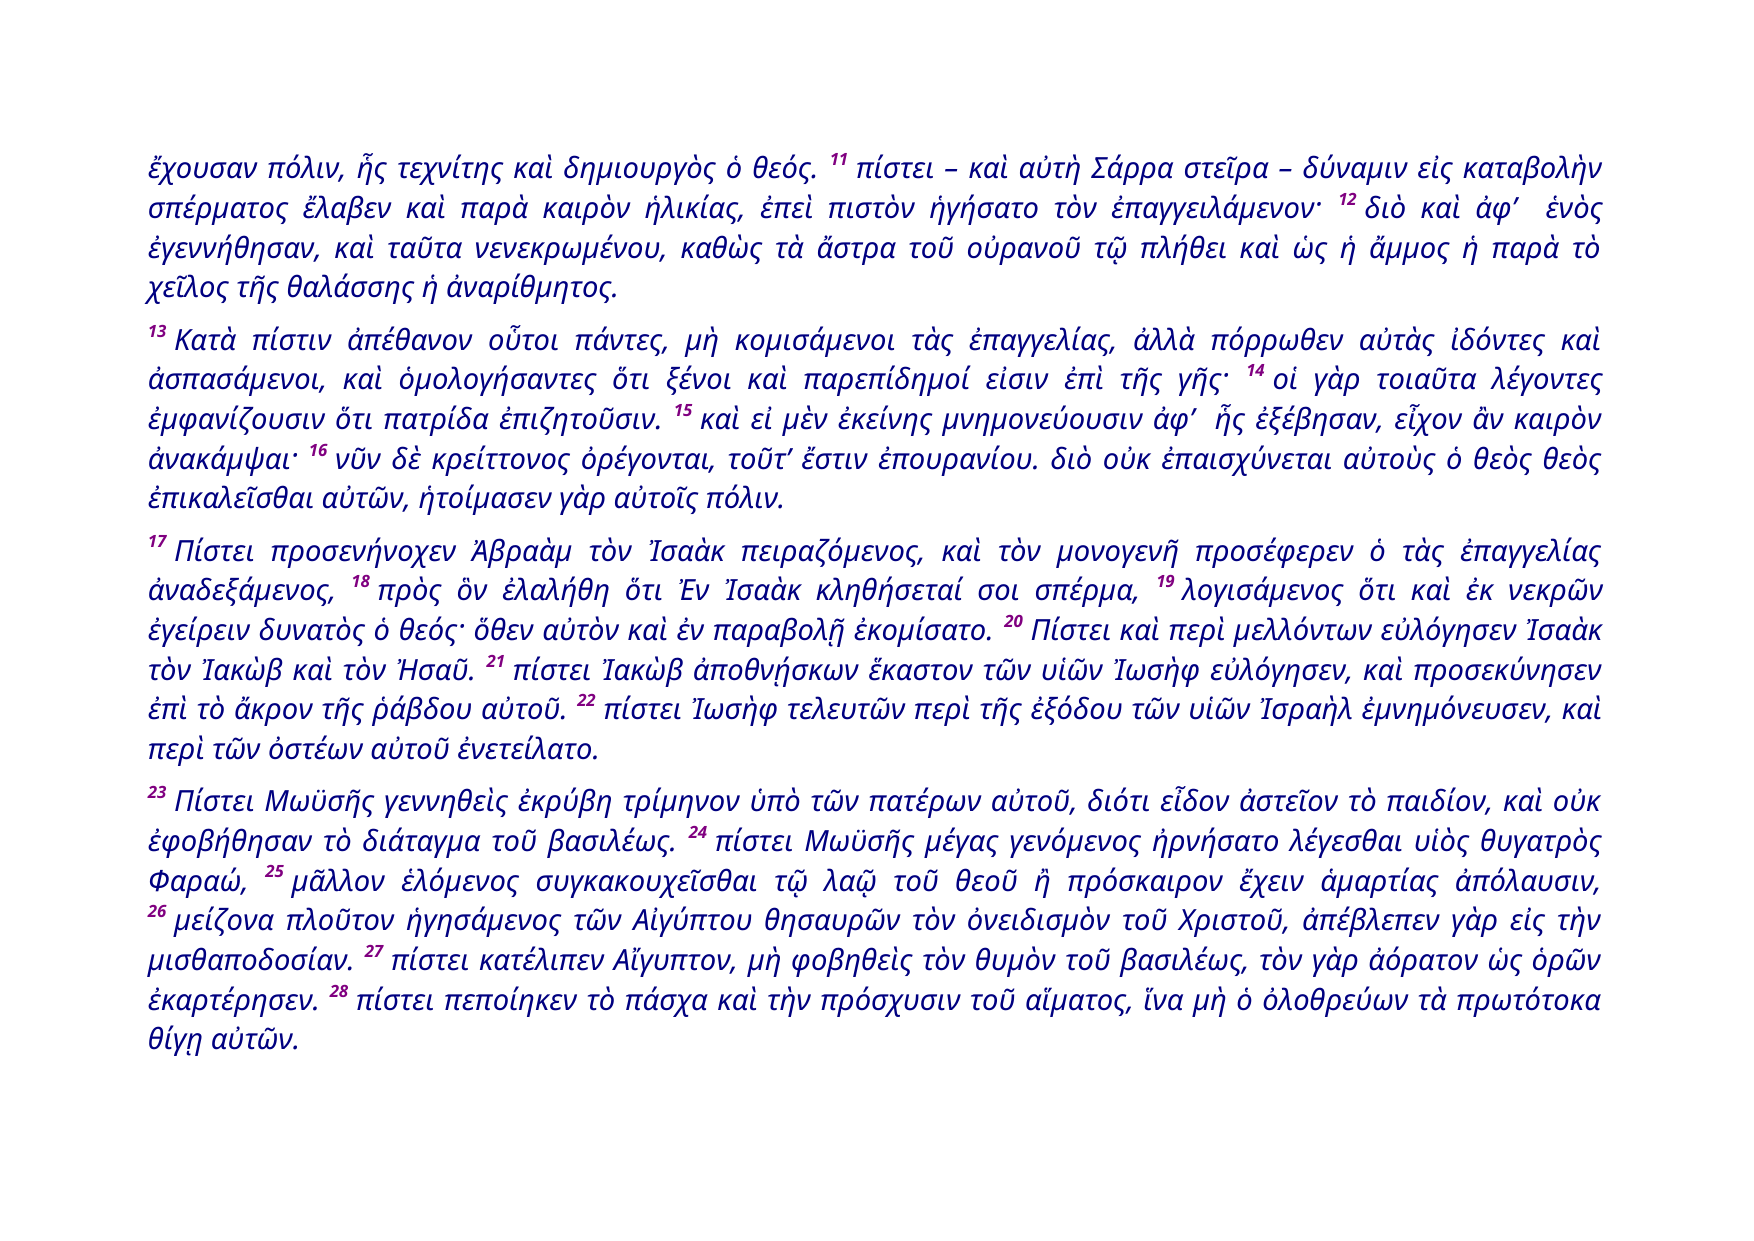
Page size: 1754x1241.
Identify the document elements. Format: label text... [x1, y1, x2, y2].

text 17 Πίστει προσενήνοχεν Ἀβραὰμ τὸν Ἰσαὰκ πειραζόμενος, καὶ τὸν μονογενῆ προσέφερεν ὁ τὰς ἐπαγγελίας ἀναδεξάμενος, 18 πρὸς ὃν ἐλαλήθη ὅτι Ἐν Ἰσαὰκ κληθήσεταί σοι σπέρμα, 19 λογισάμενος ὅτι καὶ ἐκ νεκρῶν ἐγείρειν δυνατὸς ὁ θεός· ὅθεν αὐτὸν καὶ ἐν παραβολῇ ἐκομίσατο. 20 Πίστει καὶ περὶ μελλόντων εὐλόγησεν Ἰσαὰκ τὸν Ἰακὼβ καὶ τὸν Ἠσαῦ. 21 πίστει Ἰακὼβ ἀποθνῄσκων ἕκαστον τῶν υἱῶν Ἰωσὴφ εὐλόγησεν, καὶ προσεκύνησεν ἐπὶ τὸ ἄκρον τῆς ῥάβδου αὐτοῦ. 22 πίστει Ἰωσὴφ τελευτῶν περὶ τῆς ἐξόδου τῶν υἱῶν Ἰσραὴλ ἐμνημόνευσεν, καὶ περὶ τῶν ὀστέων αὐτοῦ ἐνετείλατο. [148, 530, 1606, 768]
text 23 Πίστει Μωϋσῆς γεννηθεὶς ἐκρύβη τρίμηνον ὑπὸ τῶν πατέρων αὐτοῦ, διότι εἶδον ἀστεῖον τὸ παιδίον, καὶ οὐκ ἐφοβήθησαν τὸ διάταγμα τοῦ βασιλέως. 24 πίστει Μωϋσῆς μέγας γενόμενος ἠρνήσατο λέγεσθαι υἱὸς θυγατρὸς Φαραώ, 25 μᾶλλον ἑλόμενος συγκακουχεῖσθαι τῷ λαῷ τοῦ θεοῦ ἢ πρόσκαιρον ἔχειν ἁμαρτίας ἀπόλαυσιν, 26 μείζονα πλοῦτον ἡγησάμενος τῶν Αἰγύπτου θησαυρῶν τὸν ὀνειδισμὸν τοῦ Χριστοῦ, ἀπέβλεπεν γὰρ εἰς τὴν μισθαποδοσίαν. 27 πίστει κατέλιπεν Αἴγυπτον, μὴ φοβηθεὶς τὸν θυμὸν τοῦ βασιλέως, τὸν γὰρ ἀόρατον ὡς ὁρῶν ἐκαρτέρησεν. 28 πίστει πεποίηκεν τὸ πάσχα καὶ τὴν πρόσχυσιν τοῦ αἵματος, ἵνα μὴ ὁ ὀλοθρεύων τὰ πρωτότοκα θίγῃ αὐτῶν. [148, 781, 1606, 1058]
text 13 Κατὰ πίστιν ἀπέθανον οὗτοι πάντες, μὴ κομισάμενοι τὰς ἐπαγγελίας, ἀλλὰ πόρρωθεν αὐτὰς ἰδόντες καὶ ἀσπασάμενοι, καὶ ὁμολογήσαντες ὅτι ξένοι καὶ παρεπίδημοί εἰσιν ἐπὶ τῆς γῆς· 14 οἱ γὰρ τοιαῦτα λέγοντες ἐμφανίζουσιν ὅτι πατρίδα ἐπιζητοῦσιν. 15 καὶ εἰ μὲν ἐκείνης μνημονεύουσιν ἀφ’ ἧς ἐξέβησαν, εἶχον ἂν καιρὸν ἀνακάμψαι· 16 νῦν δὲ κρείττονος ὀρέγονται, τοῦτ’ ἔστιν ἐπουρανίου. διὸ οὐκ ἐπαισχύνεται αὐτοὺς ὁ θεὸς θεὸς ἐπικαλεῖσθαι αὐτῶν, ἡτοίμασεν γὰρ αὐτοῖς πόλιν. [148, 319, 1606, 517]
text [148, 148, 1606, 306]
